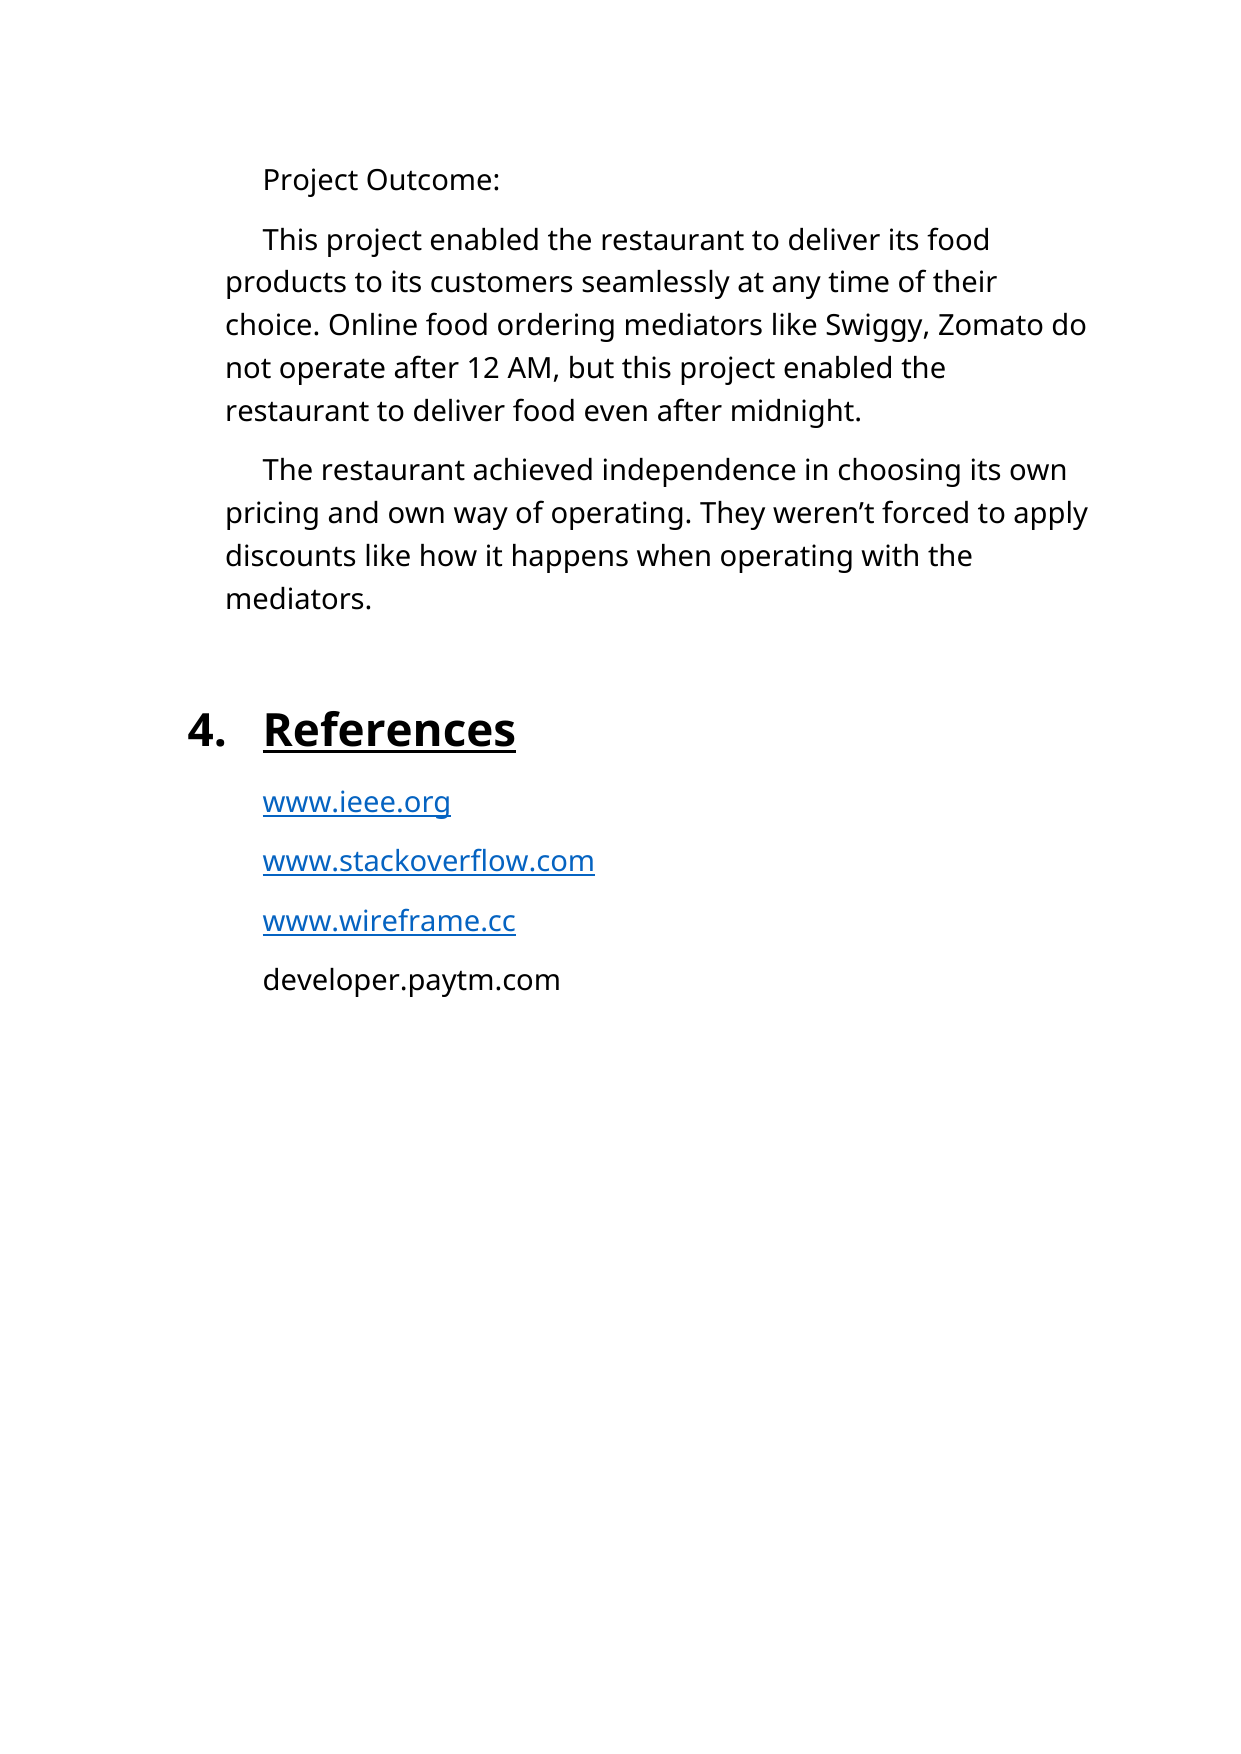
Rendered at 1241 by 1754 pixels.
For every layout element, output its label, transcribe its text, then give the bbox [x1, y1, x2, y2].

text This project enabled the restaurant to deliver its food products to its customers seamlessly at any time of their choice. Online food ordering mediators like Swiggy, Zomato do not operate after 12 AM, but this project enabled the restaurant to deliver food even after midnight. [225, 219, 1090, 430]
text www.wireframe.cc [262, 900, 1090, 940]
text The restaurant achieved independence in choosing its own pricing and own way of operating. They weren’t forced to apply discounts like how it happens when operating with the mediators. [225, 450, 1090, 618]
text Project Outcome: [225, 159, 1090, 199]
text www.stackoverflow.com [262, 841, 1090, 880]
text www.ieee.org [262, 781, 1090, 821]
list References [187, 697, 1090, 759]
text developer.paytm.com [262, 959, 1090, 999]
